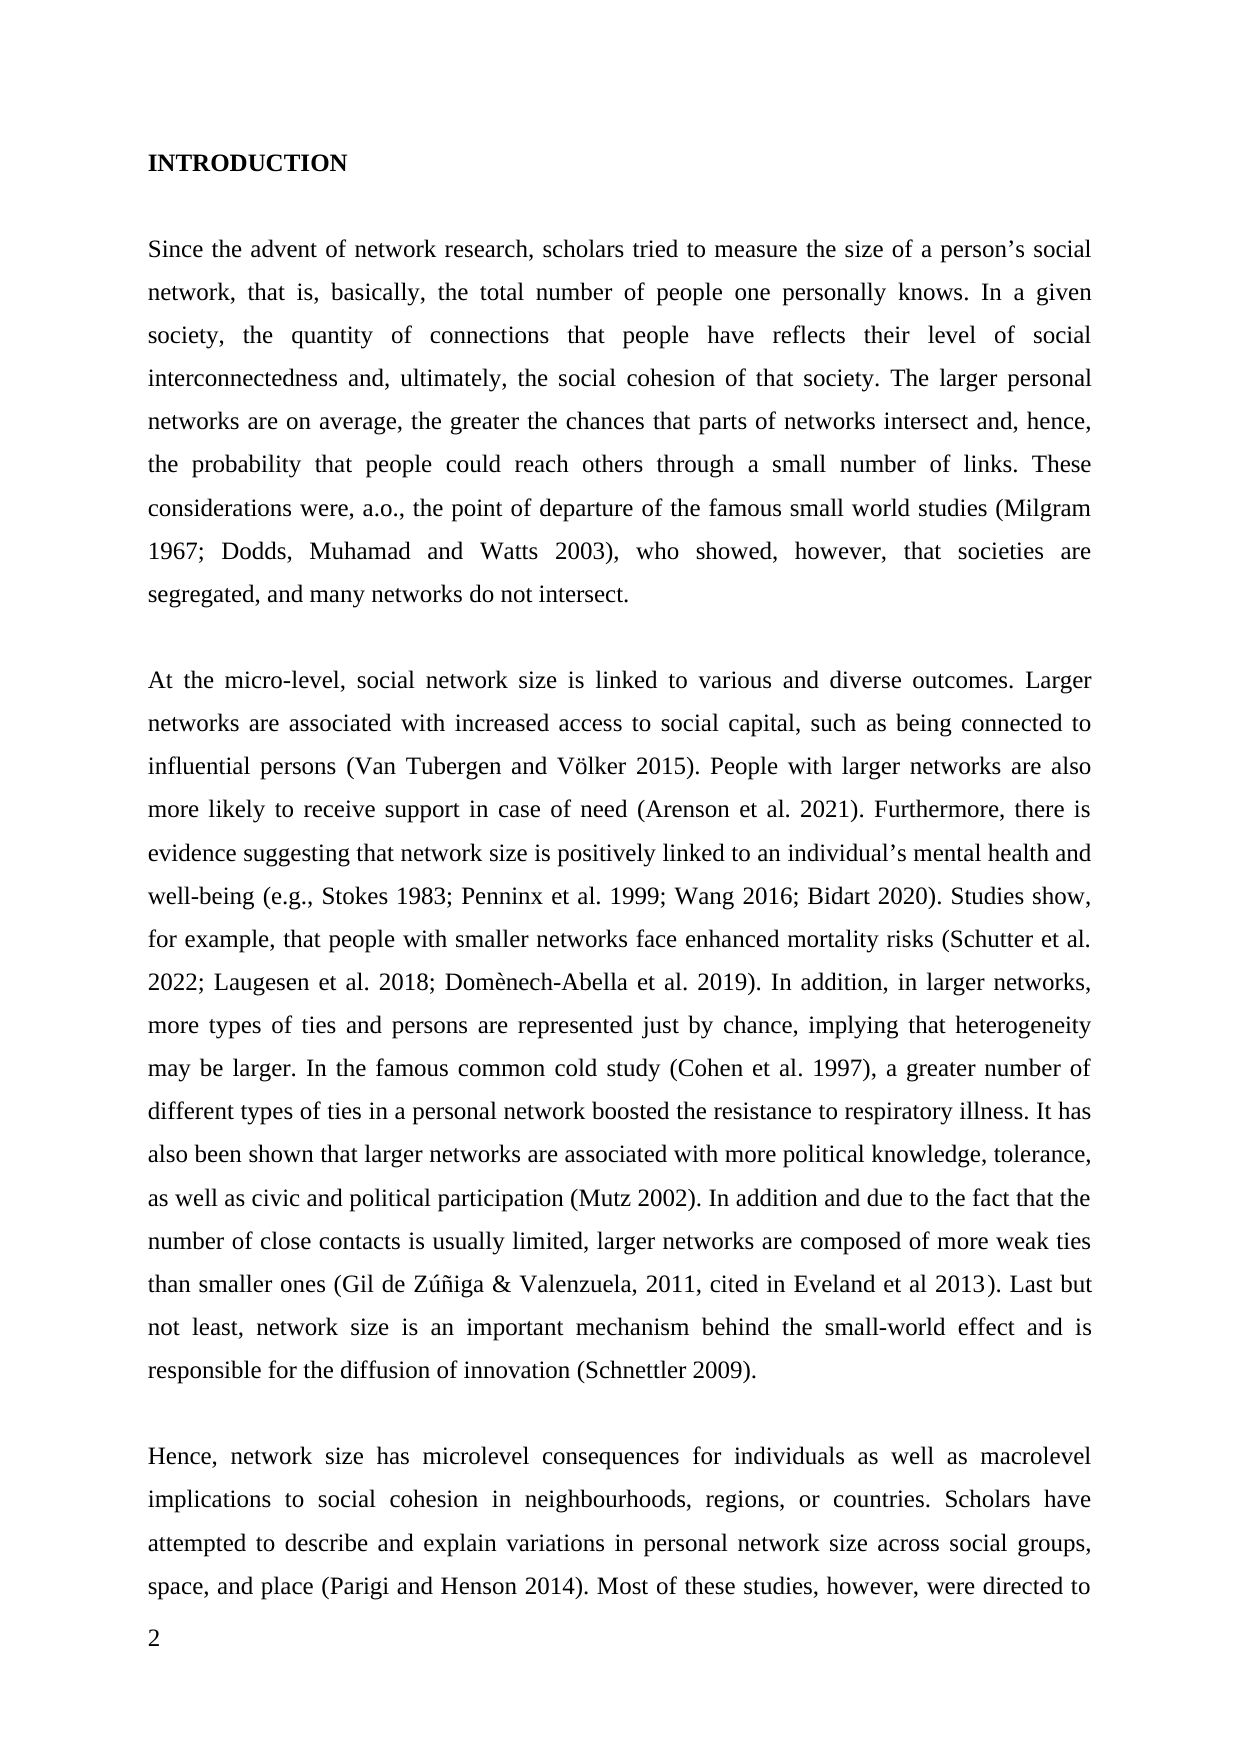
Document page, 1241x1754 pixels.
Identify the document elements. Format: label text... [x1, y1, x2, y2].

text Since the advent of network research, scholars tried to measure the size of a person’s social network, that is, basically, the total number of people one personally knows. In a given society, the quantity of connections that people have reflects their level of social interconnectedness and, ultimately, the social cohesion of that society. The larger personal networks are on average, the greater the chances that parts of networks intersect and, hence, the probability that people could reach others through a small number of links. These considerations were, a.o., the point of departure of the famous small world studies (Milgram 1967; Dodds, Muhamad and Watts 2003), who showed, however, that societies are segregated, and many networks do not intersect. [148, 234, 1093, 608]
text INTRODUCTION [148, 148, 1093, 176]
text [148, 1441, 1093, 1599]
text At the micro-level, social network size is linked to various and diverse outcomes. Larger networks are associated with increased access to social capital, such as being connected to influential persons (Van Tubergen and Völker 2015). People with larger networks are also more likely to receive support in case of need (Arenson et al. 2021). Furthermore, there is evidence suggesting that network size is positively linked to an individual’s mental health and well-being (e.g., Stokes 1983; Penninx et al. 1999; Wang 2016; Bidart 2020). Studies show, for example, that people with smaller networks face enhanced mortality risks (Schutter et al. 2022; Laugesen et al. 2018; Domènech-Abella et al. 2019). In addition, in larger networks, more types of ties and persons are represented just by chance, implying that heterogeneity may be larger. In the famous common cold study (Cohen et al. 1997), a greater number of different types of ties in a personal network boosted the resistance to respiratory illness. It has also been shown that larger networks are associated with more political knowledge, tolerance, as well as civic and political participation (Mutz 2002). In addition and due to the fact that the number of close contacts is usually limited, larger networks are composed of more weak ties than smaller ones (Gil de Zúñiga & Valenzuela, 2011, cited in Eveland et al 2013). Last but not least, network size is an important mechanism behind the small-world effect and is responsible for the diffusion of innovation (Schnettler 2009). [148, 665, 1093, 1384]
